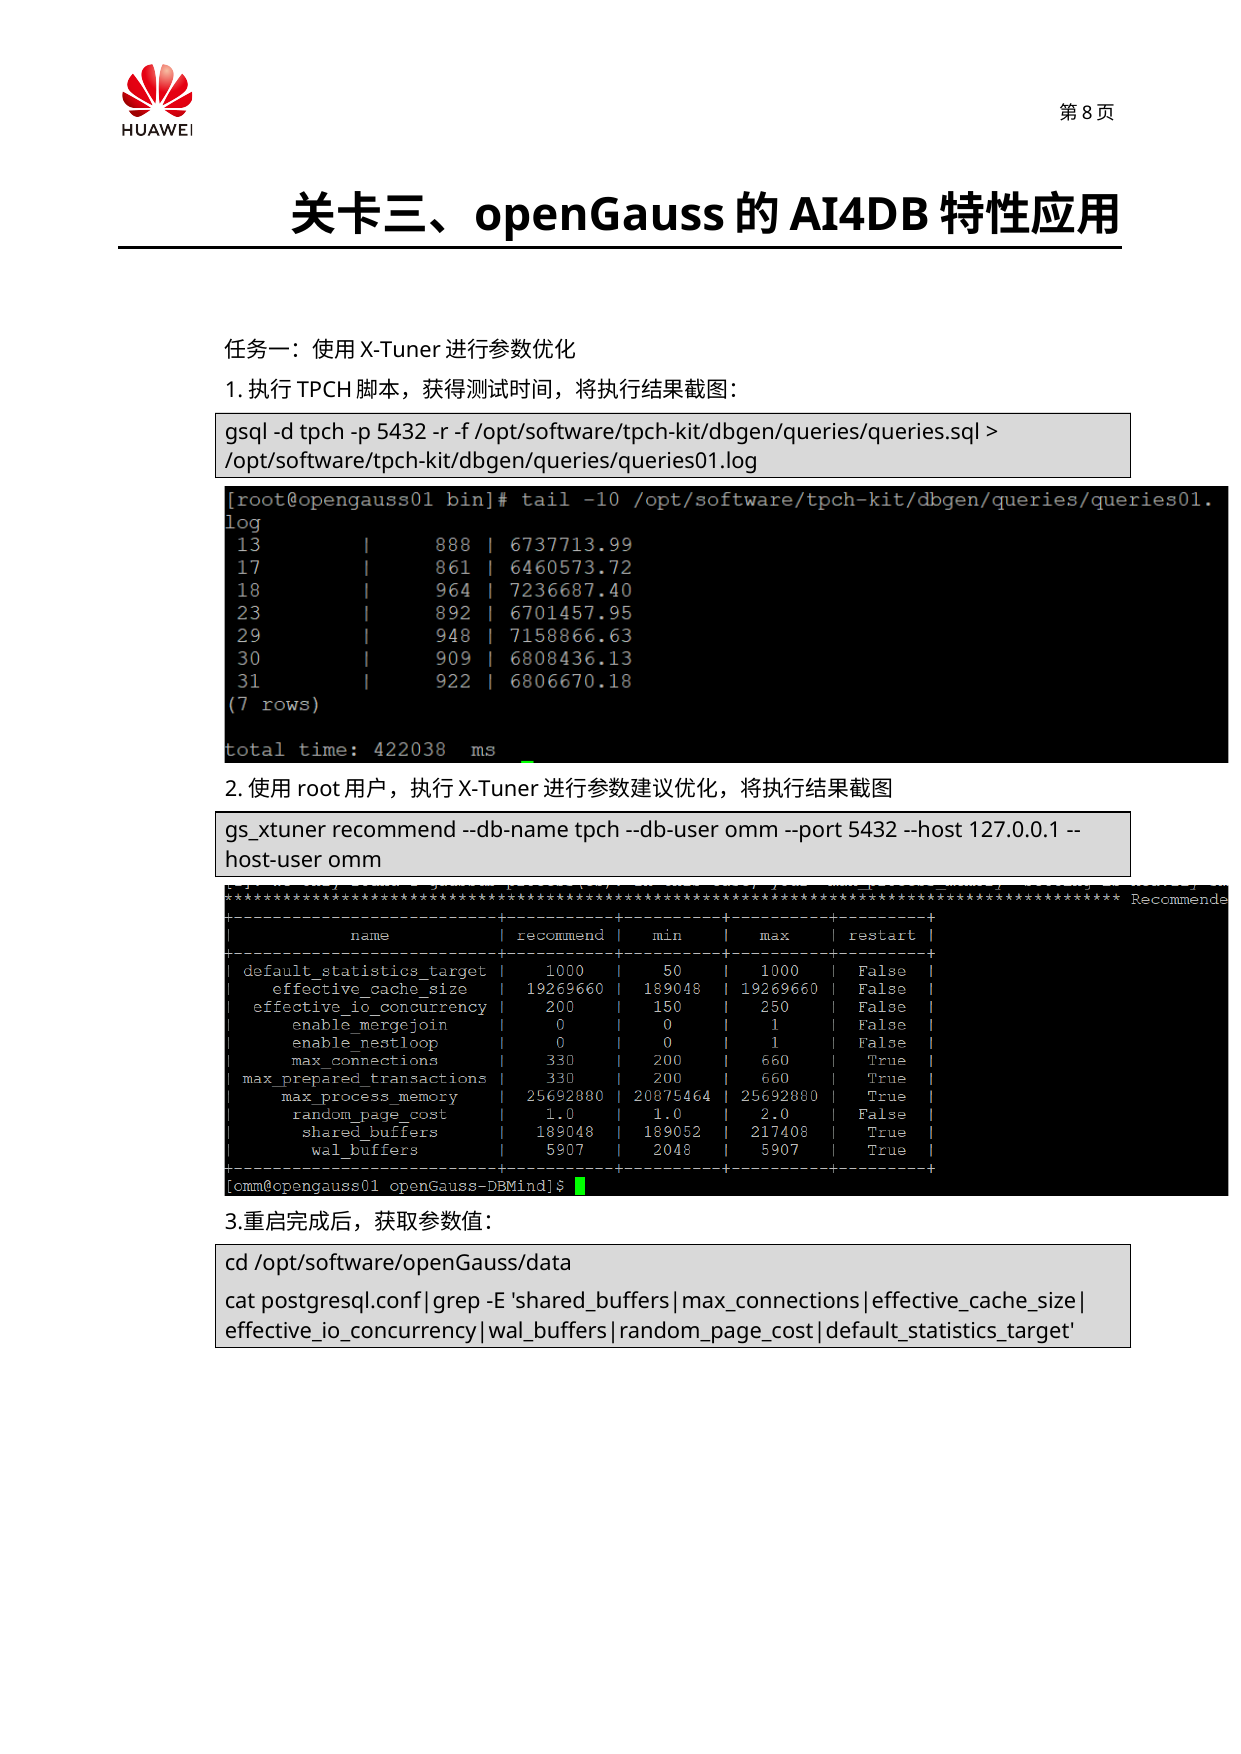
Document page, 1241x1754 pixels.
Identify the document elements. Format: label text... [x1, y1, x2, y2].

picture [122, 64, 193, 136]
text 3.重启完成后，获取参数值： [224, 1204, 1122, 1236]
picture [224, 885, 1229, 1196]
text cd /opt/software/openGauss/data [216, 1245, 1130, 1277]
picture [224, 486, 1229, 763]
text gsql -d tpch -p 5432 -r -f /opt/software/tpch-kit/dbgen/queries/queries.sql > /opt/software/tpch-kit/dbgen/queries/queries01.log [216, 414, 1130, 477]
text 1. 执行TPCH脚本，获得测试时间，将执行结果截图： [224, 372, 1122, 404]
text gs_xtuner recommend --db-name tpch --db-user omm --port 5432 --host 127.0.0.1 --host-user omm [216, 813, 1130, 876]
text 任务一：使用X-Tuner进行参数优化 [224, 332, 1122, 364]
text cat postgresql.conf|grep -E 'shared_buffers|max_connections|effective_cache_size|effective_io_concurrency|wal_buffers|random_page_cost|default_statistics_target' [216, 1282, 1130, 1347]
subtitle 关卡三、openGauss的AI4DB特性应用 [118, 177, 1122, 246]
text 2. 使用root用户，执行X-Tuner进行参数建议优化，将执行结果截图 [224, 771, 1122, 803]
